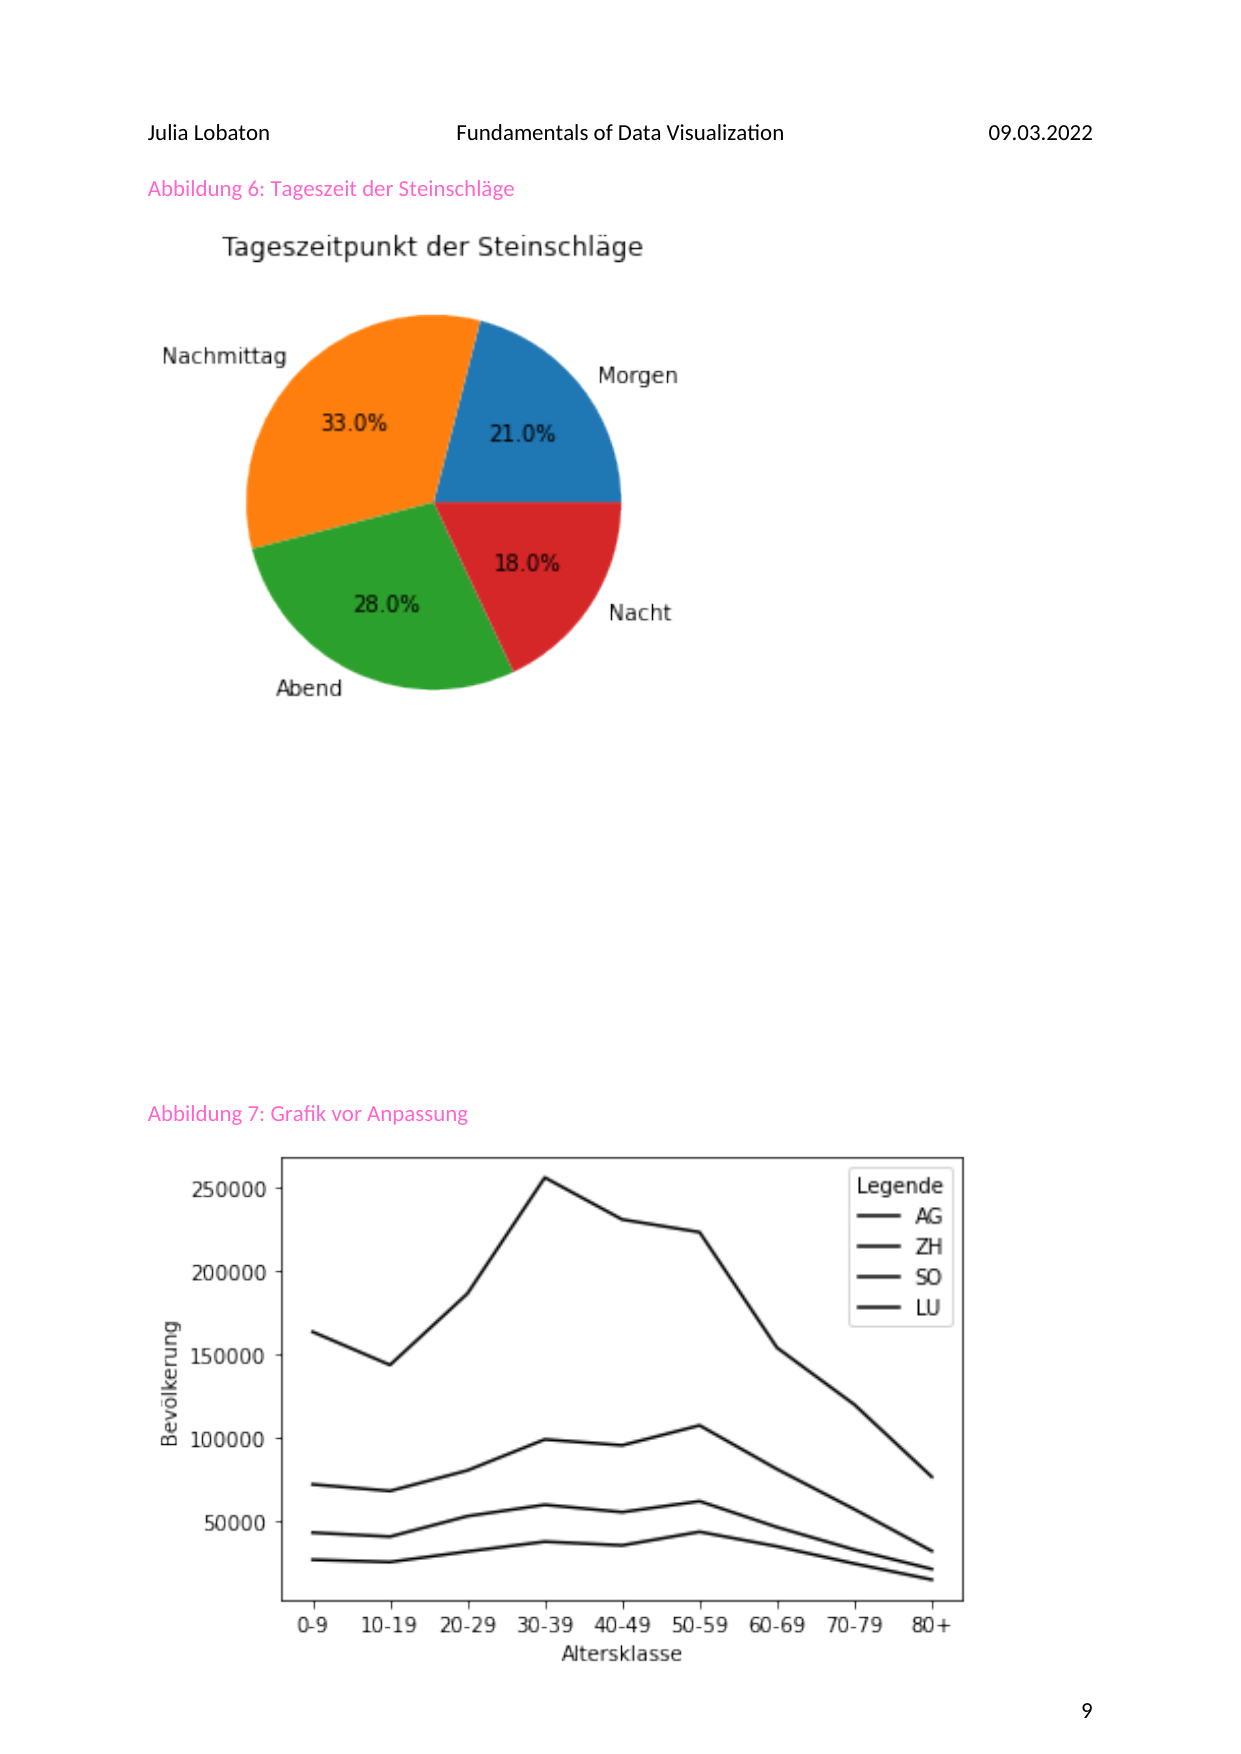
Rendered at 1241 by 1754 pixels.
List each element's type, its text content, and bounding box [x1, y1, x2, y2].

picture [147, 1146, 977, 1678]
text Abbildung 6: Tageszeit der Steinschläge [148, 174, 1092, 202]
text Abbildung 7: Grafik vor Anpassung [148, 1099, 1092, 1127]
picture [147, 221, 693, 753]
